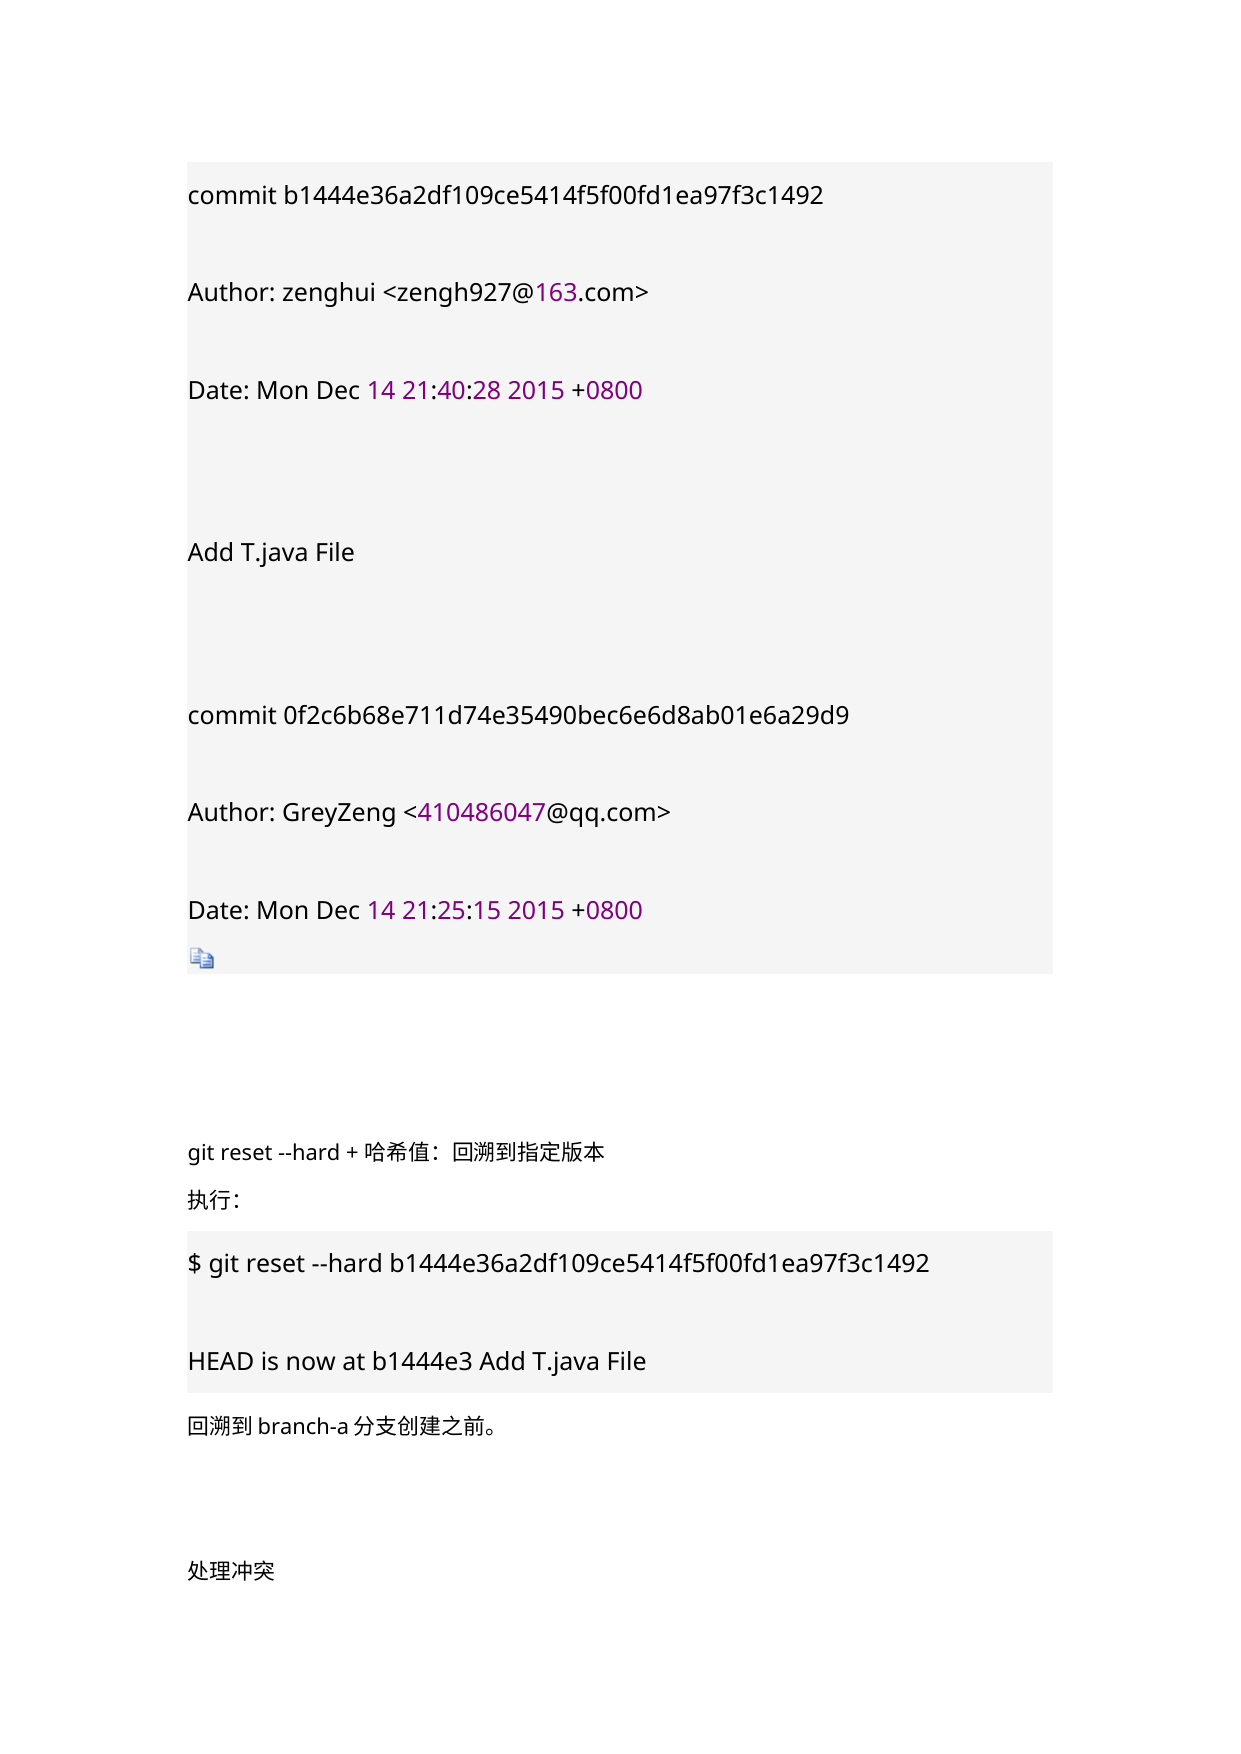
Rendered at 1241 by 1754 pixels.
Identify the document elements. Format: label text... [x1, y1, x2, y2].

text 回溯到branch-a分支创建之前。 [187, 1409, 1053, 1441]
text Date: Mon Dec 14 21:25:15 2015 +0800 [187, 877, 1053, 942]
text commit 0f2c6b68e711d74e35490bec6e6d8ab01e6a29d9 [187, 682, 1053, 747]
text Date: Mon Dec 14 21:40:28 2015 +0800 [187, 357, 1053, 422]
text 处理冲突 [187, 1553, 1053, 1586]
text 执行： [187, 1183, 1053, 1215]
text $ git reset --hard b1444e36a2df109ce5414f5f00fd1ea97f3c1492 [187, 1231, 1053, 1296]
text Author: GreyZeng <410486047@qq.com> [187, 779, 1053, 844]
text git reset --hard + 哈希值：回溯到指定版本 [187, 1134, 1053, 1167]
text commit b1444e36a2df109ce5414f5f00fd1ea97f3c1492 [187, 162, 1053, 227]
text Author: zenghui <zengh927@163.com> [187, 259, 1053, 324]
picture [187, 942, 219, 974]
text Add T.java File [187, 519, 1053, 584]
text HEAD is now at b1444e3 Add T.java File [187, 1328, 1053, 1393]
